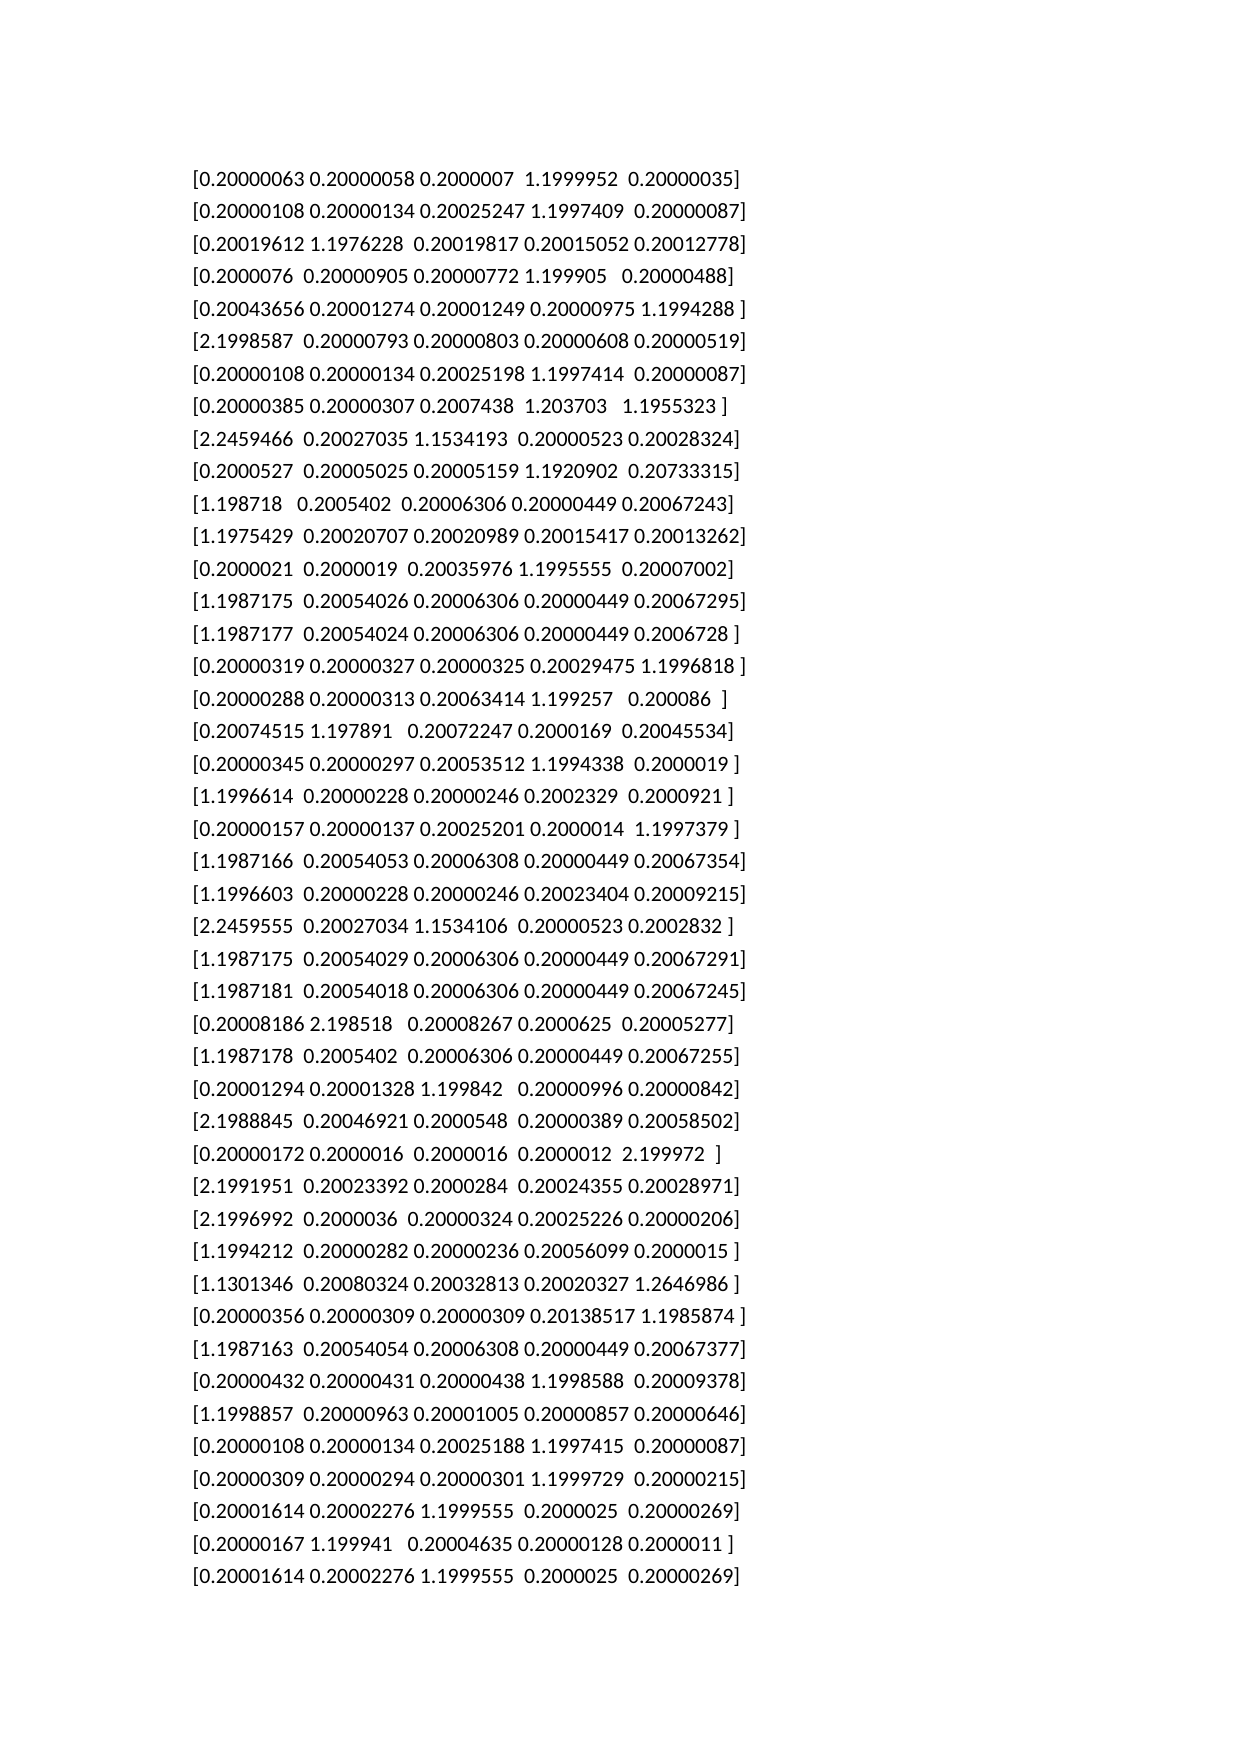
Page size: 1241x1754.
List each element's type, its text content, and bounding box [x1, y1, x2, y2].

text [0.20000309 0.20000294 0.20000301 1.1999729 0.20000215] [187, 1462, 1053, 1494]
text [0.20000167 1.199941 0.20004635 0.20000128 0.2000011 ] [187, 1527, 1053, 1559]
text [2.1988845 0.20046921 0.2000548 0.20000389 0.20058502] [187, 1104, 1053, 1137]
text [0.20008186 2.198518 0.20008267 0.2000625 0.20005277] [187, 1007, 1053, 1039]
text [0.20000108 0.20000134 0.20025188 1.1997415 0.20000087] [187, 1429, 1053, 1462]
text [0.20001614 0.20002276 1.1999555 0.2000025 0.20000269] [187, 1559, 1053, 1592]
text [1.1301346 0.20080324 0.20032813 0.20020327 1.2646986 ] [187, 1267, 1053, 1299]
text [2.1991951 0.20023392 0.2000284 0.20024355 0.20028971] [187, 1169, 1053, 1202]
text [1.198718 0.2005402 0.20006306 0.20000449 0.20067243] [187, 487, 1053, 519]
text [0.20000108 0.20000134 0.20025198 1.1997414 0.20000087] [187, 357, 1053, 389]
text [0.20000385 0.20000307 0.2007438 1.203703 1.1955323 ] [187, 389, 1053, 422]
text [2.1996992 0.2000036 0.20000324 0.20025226 0.20000206] [187, 1202, 1053, 1234]
text [1.1987163 0.20054054 0.20006308 0.20000449 0.20067377] [187, 1332, 1053, 1364]
text [2.2459555 0.20027034 1.1534106 0.20000523 0.2002832 ] [187, 909, 1053, 942]
text [0.20000345 0.20000297 0.20053512 1.1994338 0.2000019 ] [187, 747, 1053, 779]
text [0.20000108 0.20000134 0.20025247 1.1997409 0.20000087] [187, 194, 1053, 227]
text [0.20074515 1.197891 0.20072247 0.2000169 0.20045534] [187, 714, 1053, 747]
text [1.1987177 0.20054024 0.20006306 0.20000449 0.2006728 ] [187, 617, 1053, 649]
text [1.1998857 0.20000963 0.20001005 0.20000857 0.20000646] [187, 1397, 1053, 1429]
text [0.2000527 0.20005025 0.20005159 1.1920902 0.20733315] [187, 454, 1053, 487]
text [1.1987166 0.20054053 0.20006308 0.20000449 0.20067354] [187, 844, 1053, 877]
text [0.20019612 1.1976228 0.20019817 0.20015052 0.20012778] [187, 227, 1053, 259]
text [0.20000319 0.20000327 0.20000325 0.20029475 1.1996818 ] [187, 649, 1053, 682]
text [0.20000063 0.20000058 0.2000007 1.1999952 0.20000035] [187, 162, 1053, 194]
text [1.1987178 0.2005402 0.20006306 0.20000449 0.20067255] [187, 1039, 1053, 1072]
text [1.1987175 0.20054026 0.20006306 0.20000449 0.20067295] [187, 584, 1053, 617]
text [0.20000288 0.20000313 0.20063414 1.199257 0.200086 ] [187, 682, 1053, 714]
text [1.1987175 0.20054029 0.20006306 0.20000449 0.20067291] [187, 942, 1053, 974]
text [1.1994212 0.20000282 0.20000236 0.20056099 0.2000015 ] [187, 1234, 1053, 1267]
text [2.1998587 0.20000793 0.20000803 0.20000608 0.20000519] [187, 324, 1053, 357]
text [0.20043656 0.20001274 0.20001249 0.20000975 1.1994288 ] [187, 292, 1053, 324]
text [1.1975429 0.20020707 0.20020989 0.20015417 0.20013262] [187, 519, 1053, 552]
text [2.2459466 0.20027035 1.1534193 0.20000523 0.20028324] [187, 422, 1053, 454]
text [0.20000432 0.20000431 0.20000438 1.1998588 0.20009378] [187, 1364, 1053, 1397]
text [0.2000076 0.20000905 0.20000772 1.199905 0.20000488] [187, 259, 1053, 292]
text [1.1996614 0.20000228 0.20000246 0.2002329 0.2000921 ] [187, 779, 1053, 812]
text [0.20000172 0.2000016 0.2000016 0.2000012 2.199972 ] [187, 1137, 1053, 1169]
text [0.2000021 0.2000019 0.20035976 1.1995555 0.20007002] [187, 552, 1053, 584]
text [1.1996603 0.20000228 0.20000246 0.20023404 0.20009215] [187, 877, 1053, 909]
text [0.20001614 0.20002276 1.1999555 0.2000025 0.20000269] [187, 1494, 1053, 1527]
text [0.20000157 0.20000137 0.20025201 0.2000014 1.1997379 ] [187, 812, 1053, 844]
text [1.1987181 0.20054018 0.20006306 0.20000449 0.20067245] [187, 974, 1053, 1007]
text [0.20000356 0.20000309 0.20000309 0.20138517 1.1985874 ] [187, 1299, 1053, 1332]
text [0.20001294 0.20001328 1.199842 0.20000996 0.20000842] [187, 1072, 1053, 1104]
